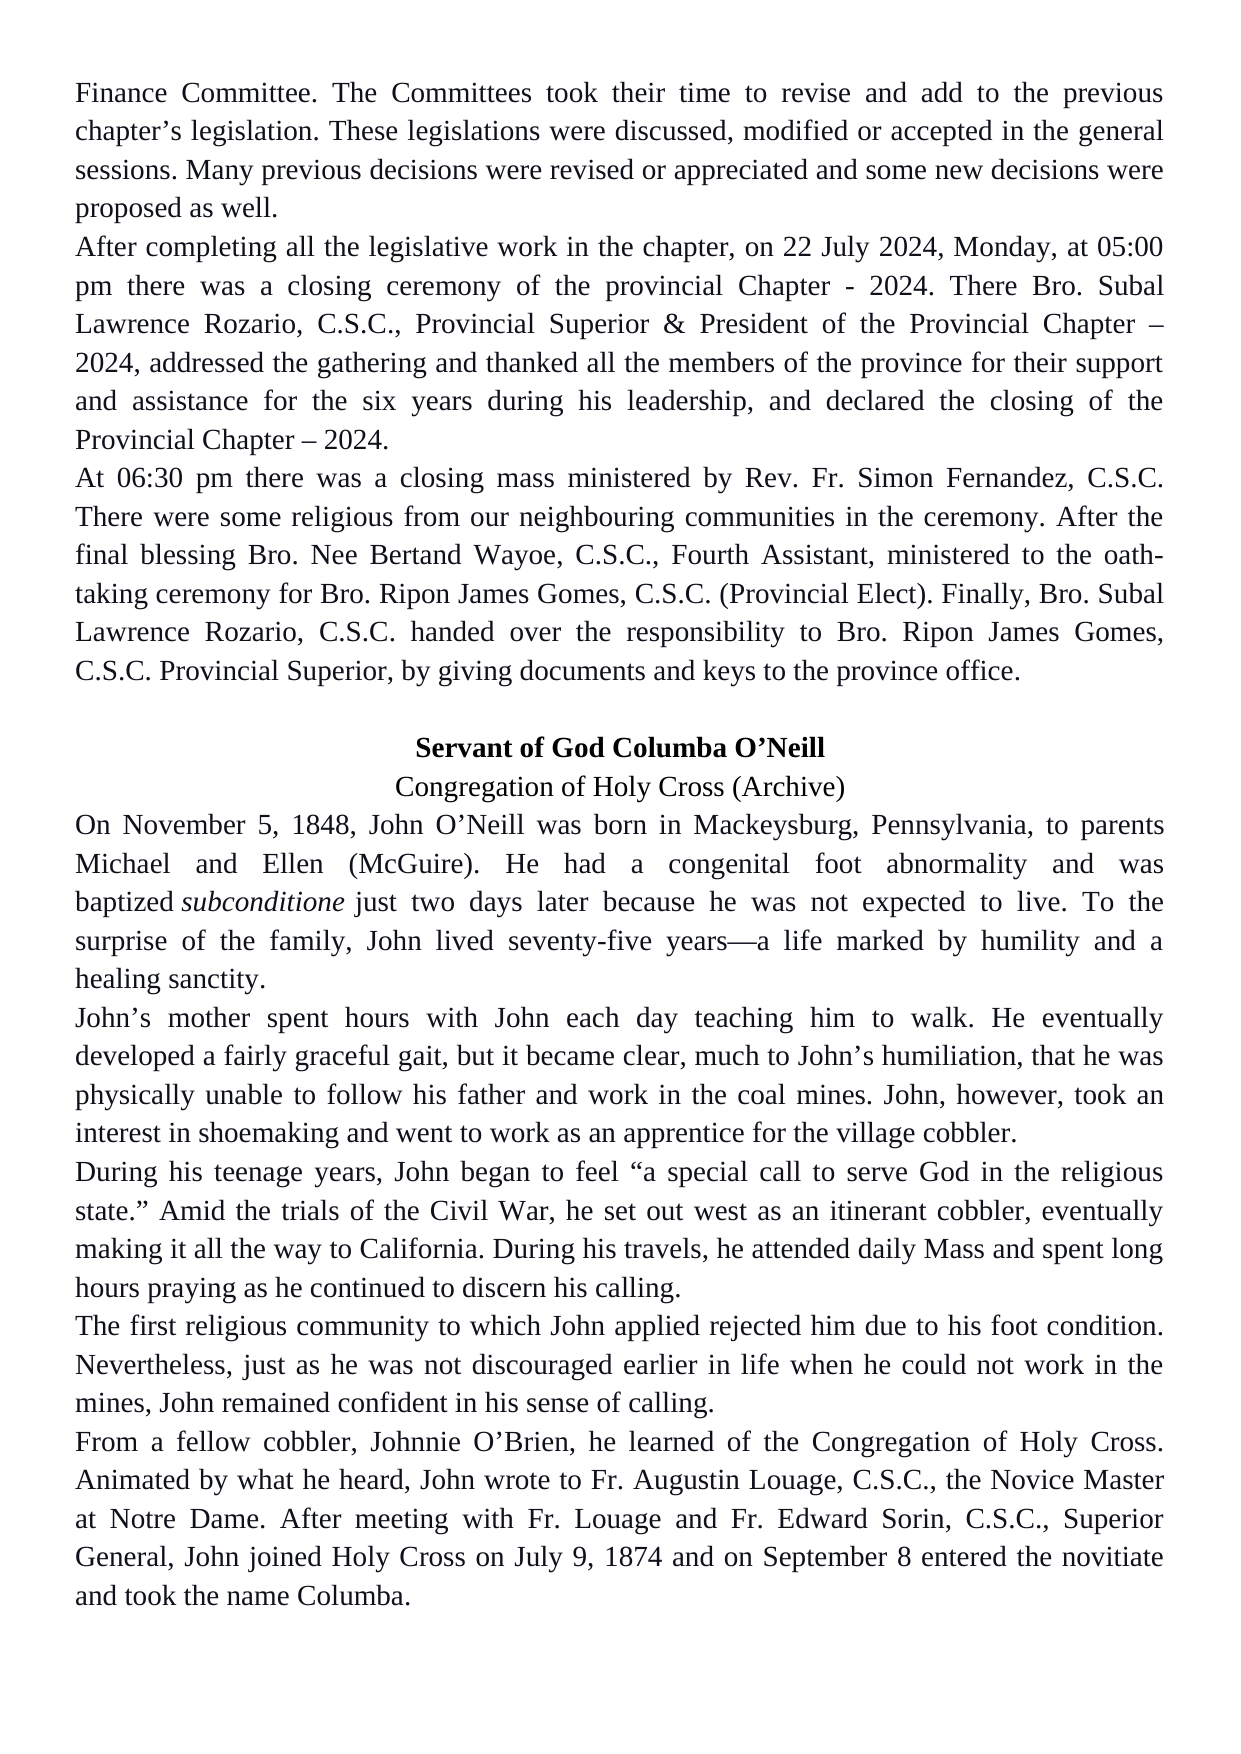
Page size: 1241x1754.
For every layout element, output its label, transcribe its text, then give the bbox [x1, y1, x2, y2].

text Congregation of Holy Cross (Archive) [75, 769, 1165, 802]
text On November 5, 1848, John O’Neill was born in Mackeysburg, Pennsylvania, to parents Michael and Ellen (McGuire). He had a congenital foot abnormality and was baptized subconditione just two days later because he was not expected to live. To the surprise of the family, John lived seventy-five years—a life marked by humility and a healing sanctity. [75, 807, 1165, 995]
text From a fellow cobbler, Johnnie O’Brien, he learned of the Congregation of Holy Cross. Animated by what he heard, John wrote to Fr. Augustin Louage, C.S.C., the Novice Master at Notre Dame. After meeting with Fr. Louage and Fr. Edward Sorin, C.S.C., Superior General, John joined Holy Cross on July 9, 1874 and on September 8 entered the novitiate and took the name Columba. [75, 1424, 1165, 1612]
text During his teenage years, John began to feel “a special call to serve God in the religious state.” Amid the trials of the Civil War, he set out west as an itinerant cobbler, eventually making it all the way to California. During his travels, he attended daily Mass and spent long hours praying as he continued to discern his calling. [75, 1154, 1165, 1303]
text John’s mother spent hours with John each day teaching him to walk. He eventually developed a fairly graceful gait, but it became clear, much to John’s humiliation, that he was physically unable to follow his father and work in the coal mines. John, however, took an interest in shoemaking and went to work as an apprentice for the village cobbler. [75, 1000, 1165, 1149]
text Servant of God Columba O’Neill [75, 730, 1165, 764]
text At 06:30 pm there was a closing mass ministered by Rev. Fr. Simon Fernandez, C.S.C. There were some religious from our neighbouring communities in the ceremony. After the final blessing Bro. Nee Bertand Wayoe, C.S.C., Fourth Assistant, ministered to the oath-taking ceremony for Bro. Ripon James Gomes, C.S.C. (Provincial Elect). Finally, Bro. Subal Lawrence Rozario, C.S.C. handed over the responsibility to Bro. Ripon James Gomes, C.S.C. Provincial Superior, by giving documents and keys to the province office. [75, 460, 1165, 687]
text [75, 75, 1165, 224]
text After completing all the legislative work in the chapter, on 22 July 2024, Monday, at 05:00 pm there was a closing ceremony of the provincial Chapter - 2024. There Bro. Subal Lawrence Rozario, C.S.C., Provincial Superior & President of the Provincial Chapter – 2024, addressed the gathering and thanked all the members of the province for their support and assistance for the six years during his leadership, and declared the closing of the Provincial Chapter – 2024. [75, 229, 1165, 455]
text The first religious community to which John applied rejected him due to his foot condition. Nevertheless, just as he was not discouraged earlier in life when he could not work in the mines, John remained confident in his sense of calling. [75, 1308, 1165, 1419]
